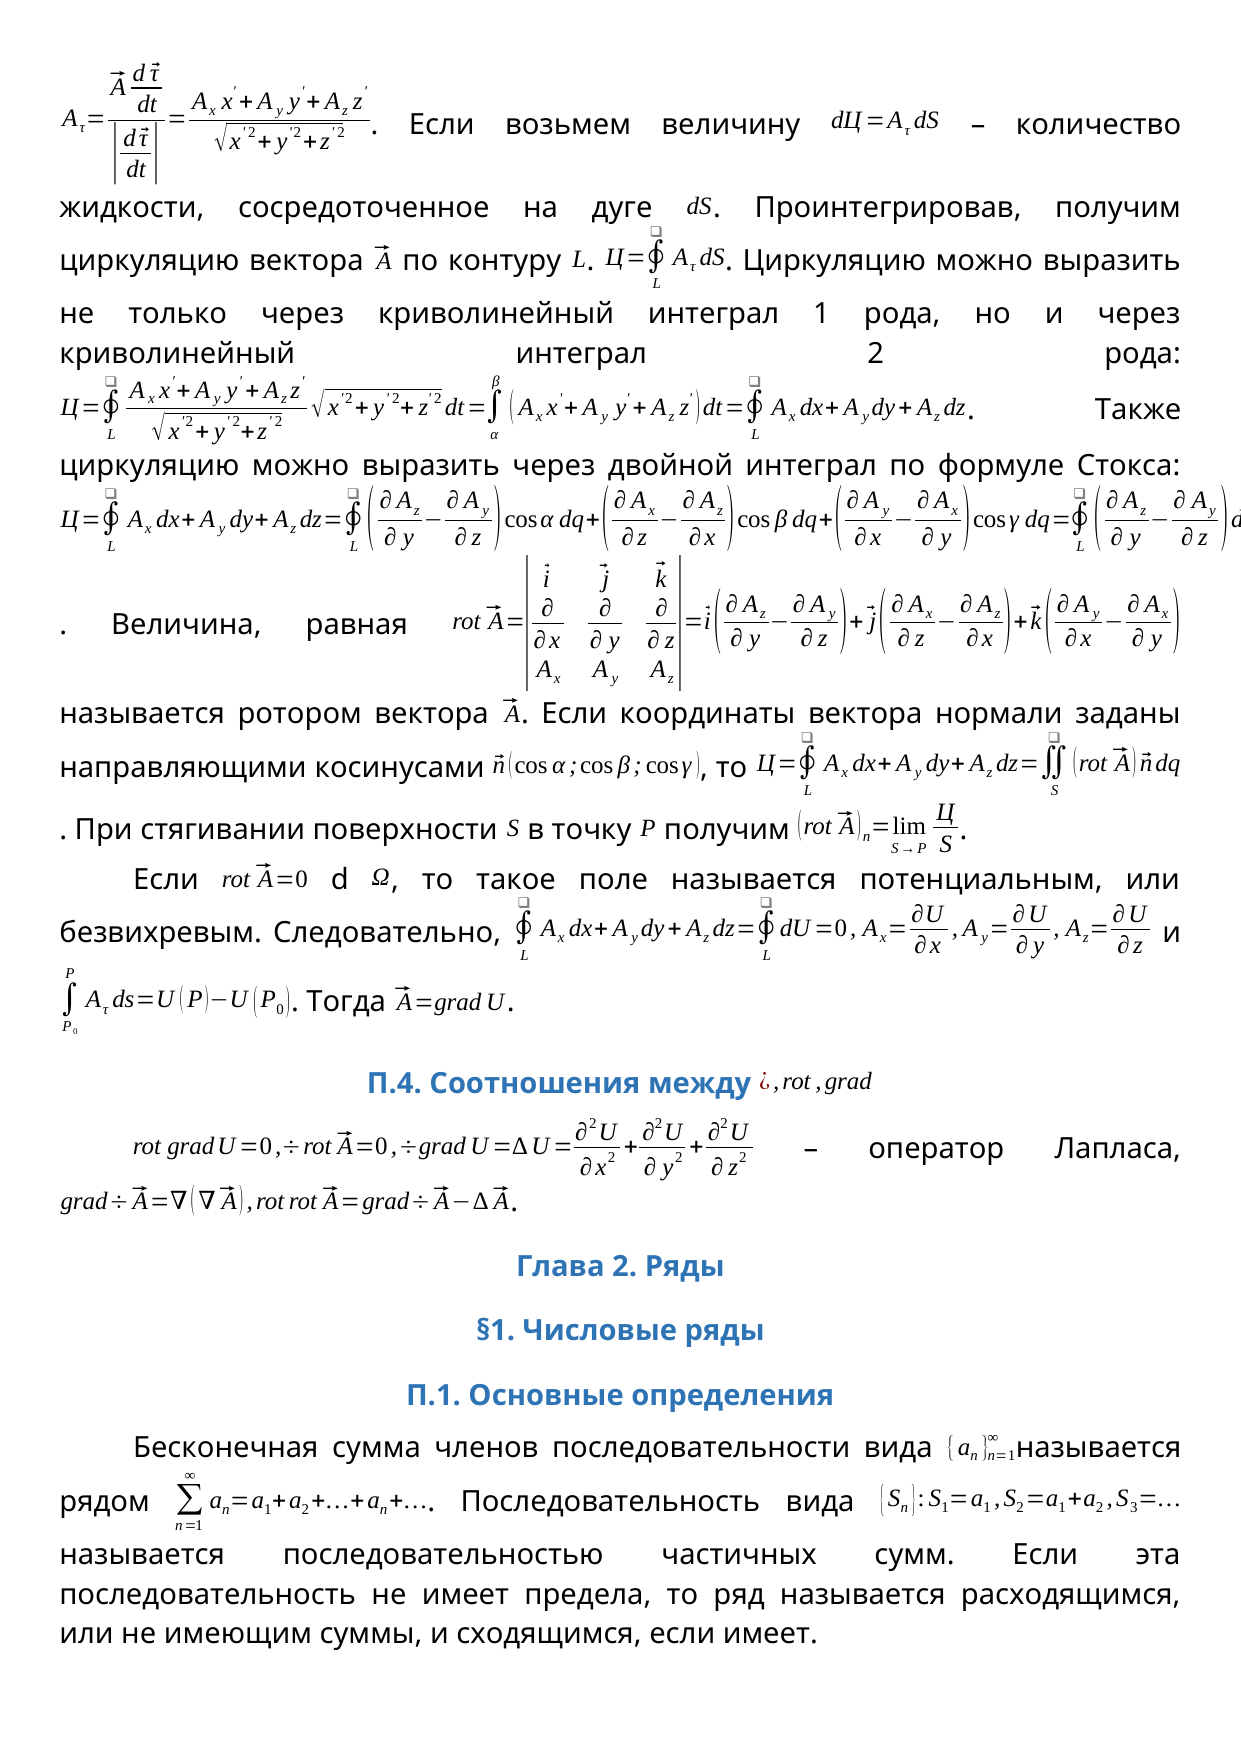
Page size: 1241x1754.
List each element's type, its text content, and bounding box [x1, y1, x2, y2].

text – оператор Лапласа, . [59, 1114, 1181, 1220]
subtitle Глава 2. Ряды [59, 1245, 1181, 1284]
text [59, 59, 1181, 858]
text Если d , то такое поле называется потенциальным, или безвихревым. Следовательно, и . Тогда . [59, 858, 1181, 1037]
subtitle П.4. Соотношения между [59, 1062, 1181, 1102]
subtitle §1. Числовые ряды [59, 1309, 1181, 1349]
subtitle П.1. Основные определения [59, 1374, 1181, 1414]
text Бесконечная сумма членов последовательности вида называется рядом . Последовательность вида называется последовательностью частичных сумм. Если эта последовательность не имеет предела, то ряд называется расходящимся, или не имеющим суммы, и сходящимся, если имеет. [59, 1426, 1181, 1652]
